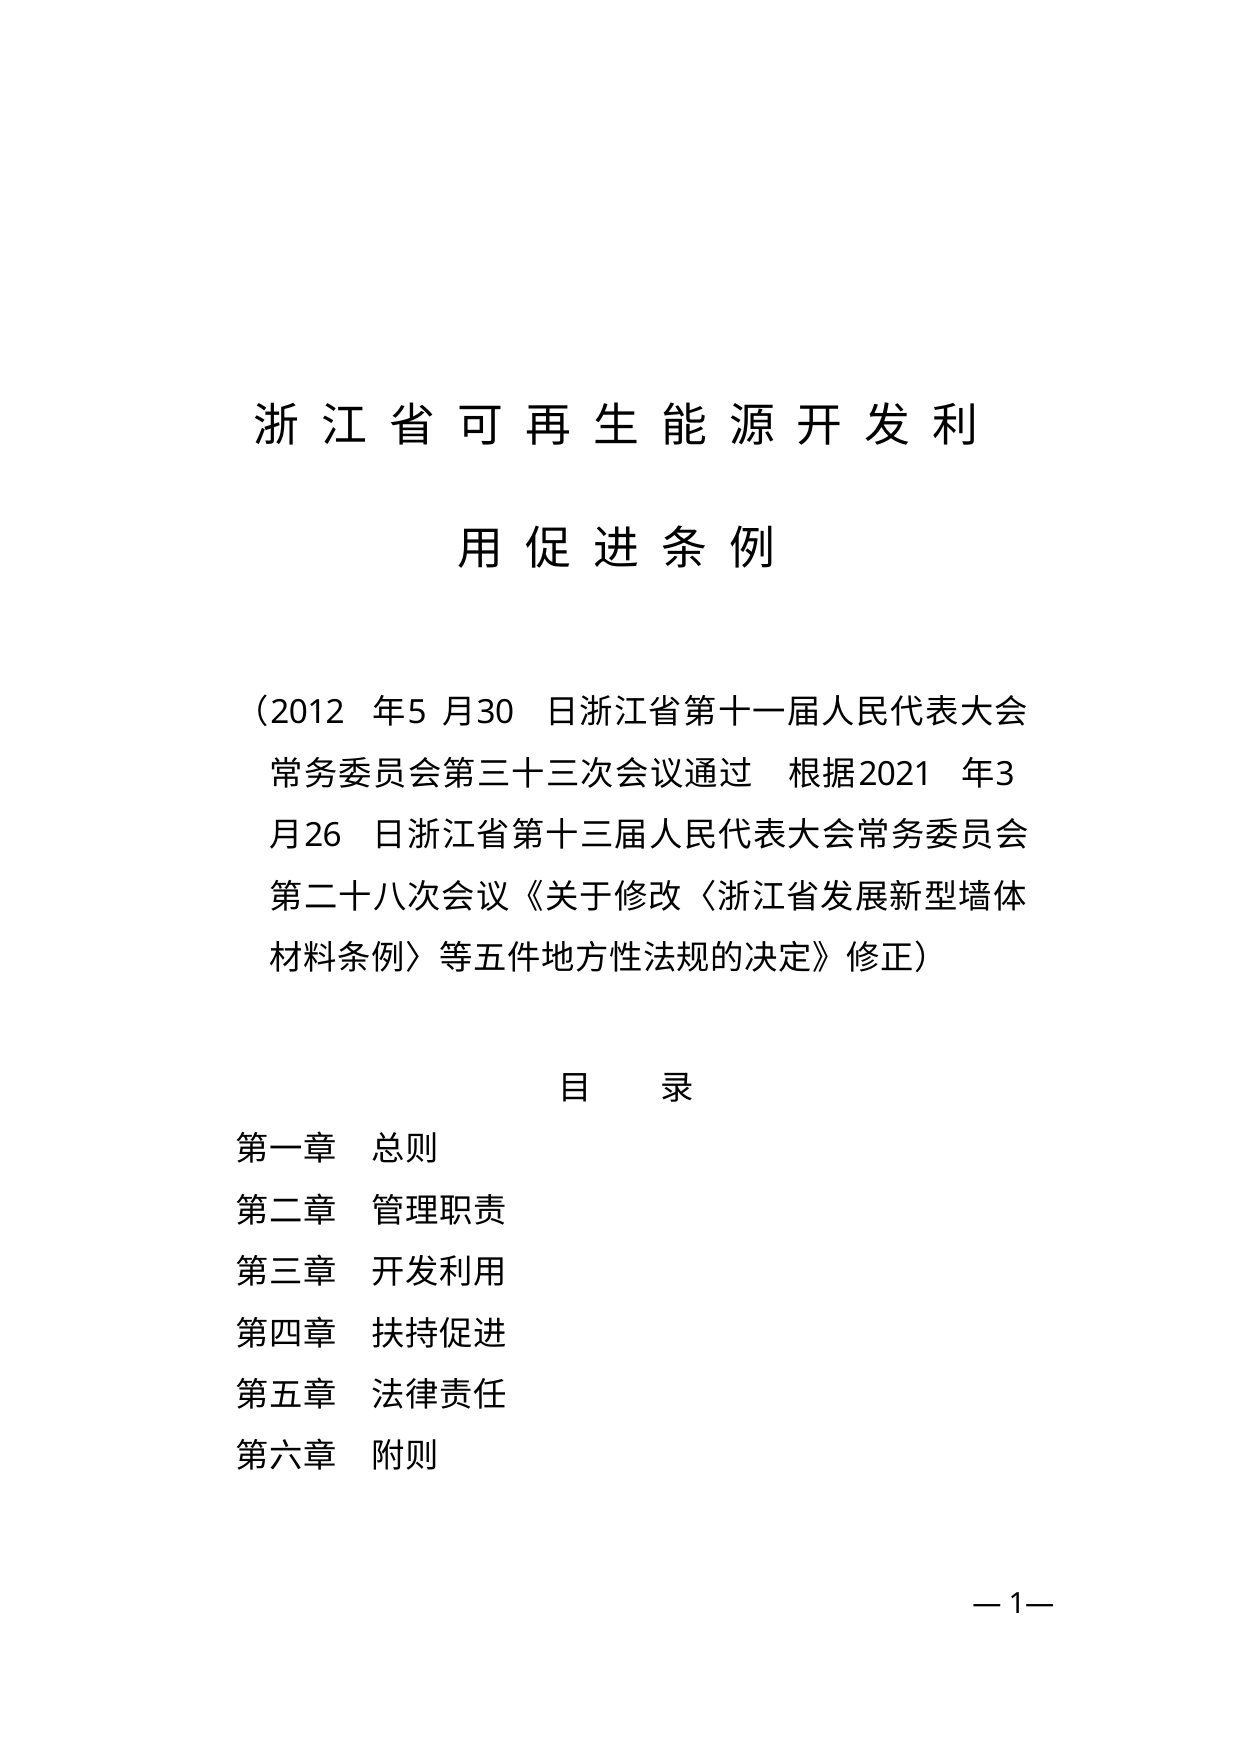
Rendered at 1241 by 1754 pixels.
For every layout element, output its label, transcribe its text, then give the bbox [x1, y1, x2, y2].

text 第四章 扶持促进 [168, 1300, 1084, 1361]
text 目 录 [168, 1054, 1084, 1116]
text 第六章 附则 [168, 1423, 1084, 1484]
text 第三章 开发利用 [168, 1238, 1084, 1300]
text （2012年5月30日浙江省第十一届人民代表大会常务委员会第三十三次会议通过 根据2021年3月26日浙江省第十三届人民代表大会常务委员会第二十八次会议《关于修改〈浙江省发展新型墙体材料条例〉等五件地方性法规的决定》修正） [233, 679, 1029, 986]
text 第一章 总则 [168, 1116, 1084, 1177]
text 第五章 法律责任 [168, 1361, 1084, 1423]
text 第二章 管理职责 [168, 1177, 1084, 1238]
text 浙江省可再生能源开发利用促进条例 [233, 361, 1019, 606]
